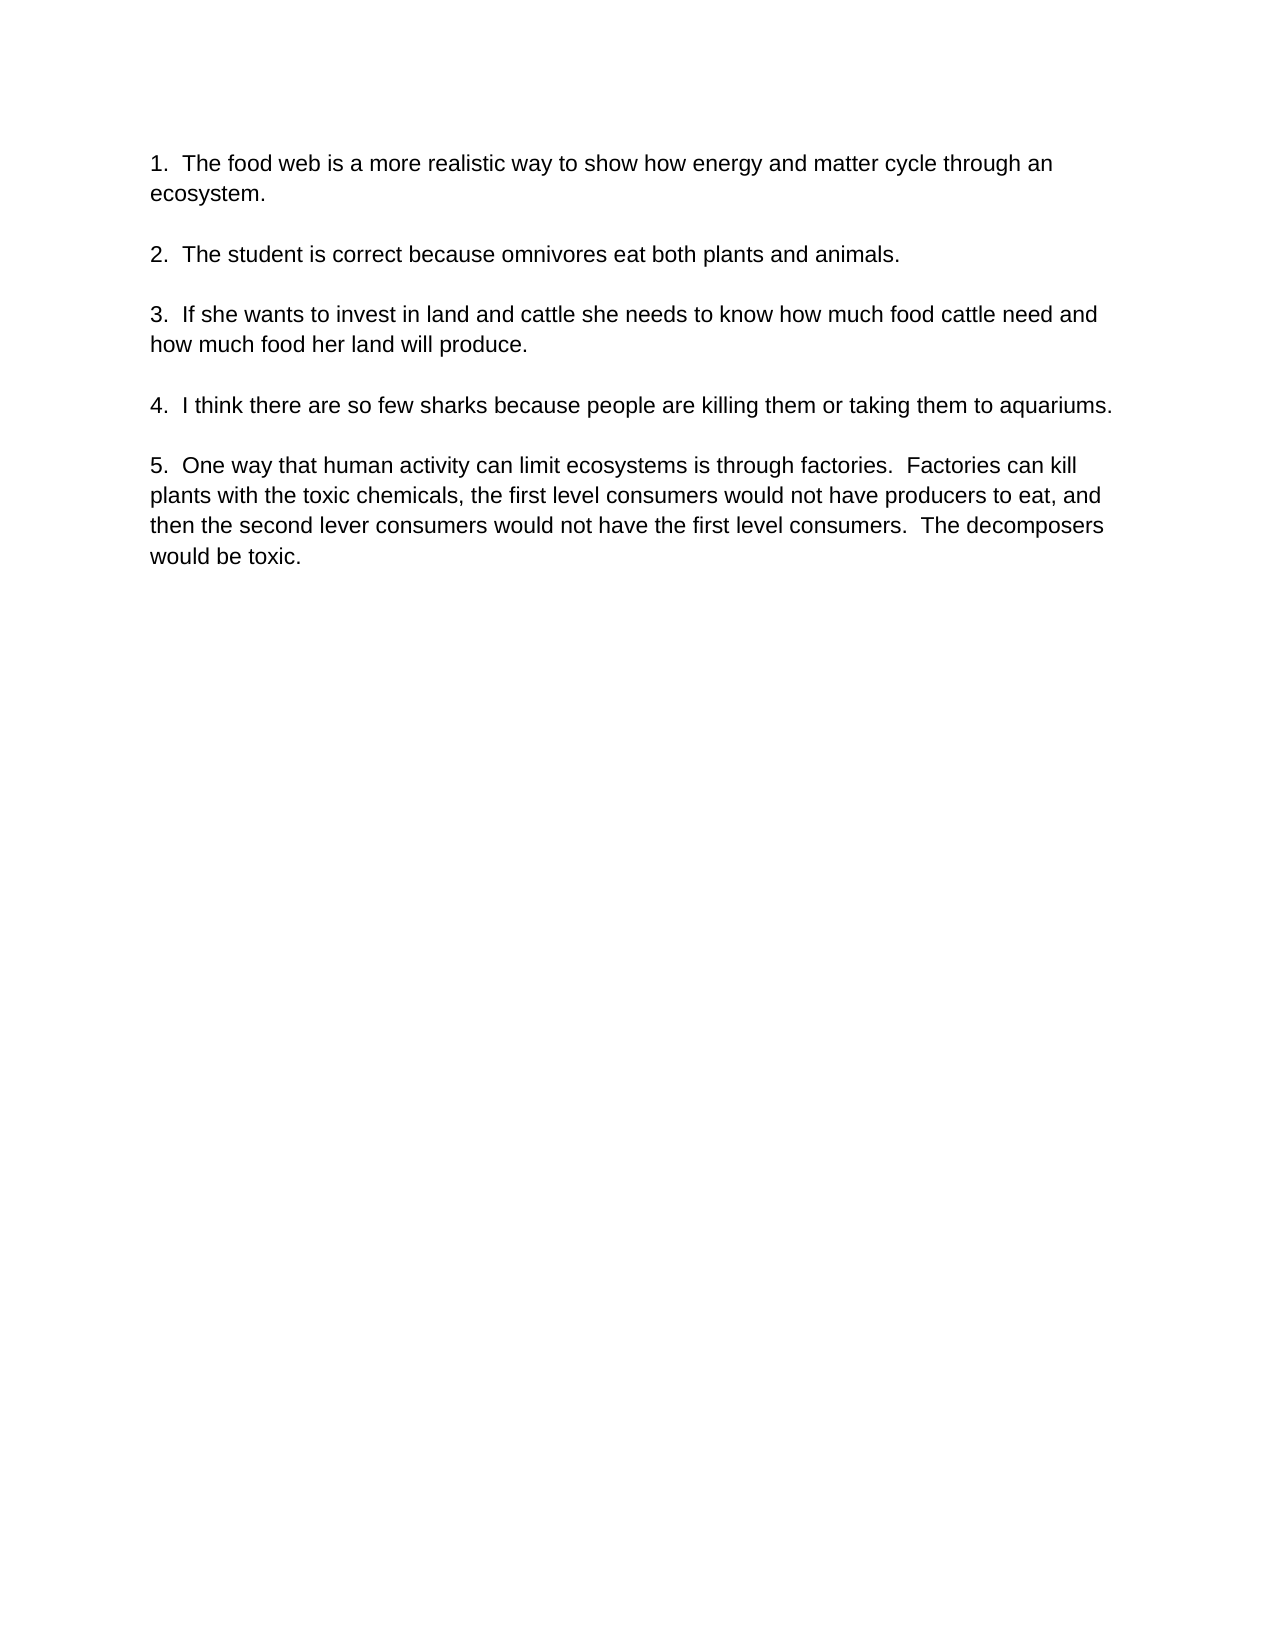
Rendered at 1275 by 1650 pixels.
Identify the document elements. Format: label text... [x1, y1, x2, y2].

text 2. The student is correct because omnivores eat both plants and animals. [150, 241, 1125, 267]
text 5. One way that human activity can limit ecosystems is through factories. Factories can kill plants with the toxic chemicals, the first level consumers would not have producers to eat, and then the second lever consumers would not have the first level consumers. The decomposers would be toxic. [150, 452, 1125, 569]
text 3. If she wants to invest in land and cattle she needs to know how much food cattle need and how much food her land will produce. [150, 301, 1125, 358]
text 1. The food web is a more realistic way to show how energy and matter cycle through an ecosystem. [150, 150, 1125, 207]
text 4. I think there are so few sharks because people are killing them or taking them to aquariums. [150, 392, 1125, 418]
